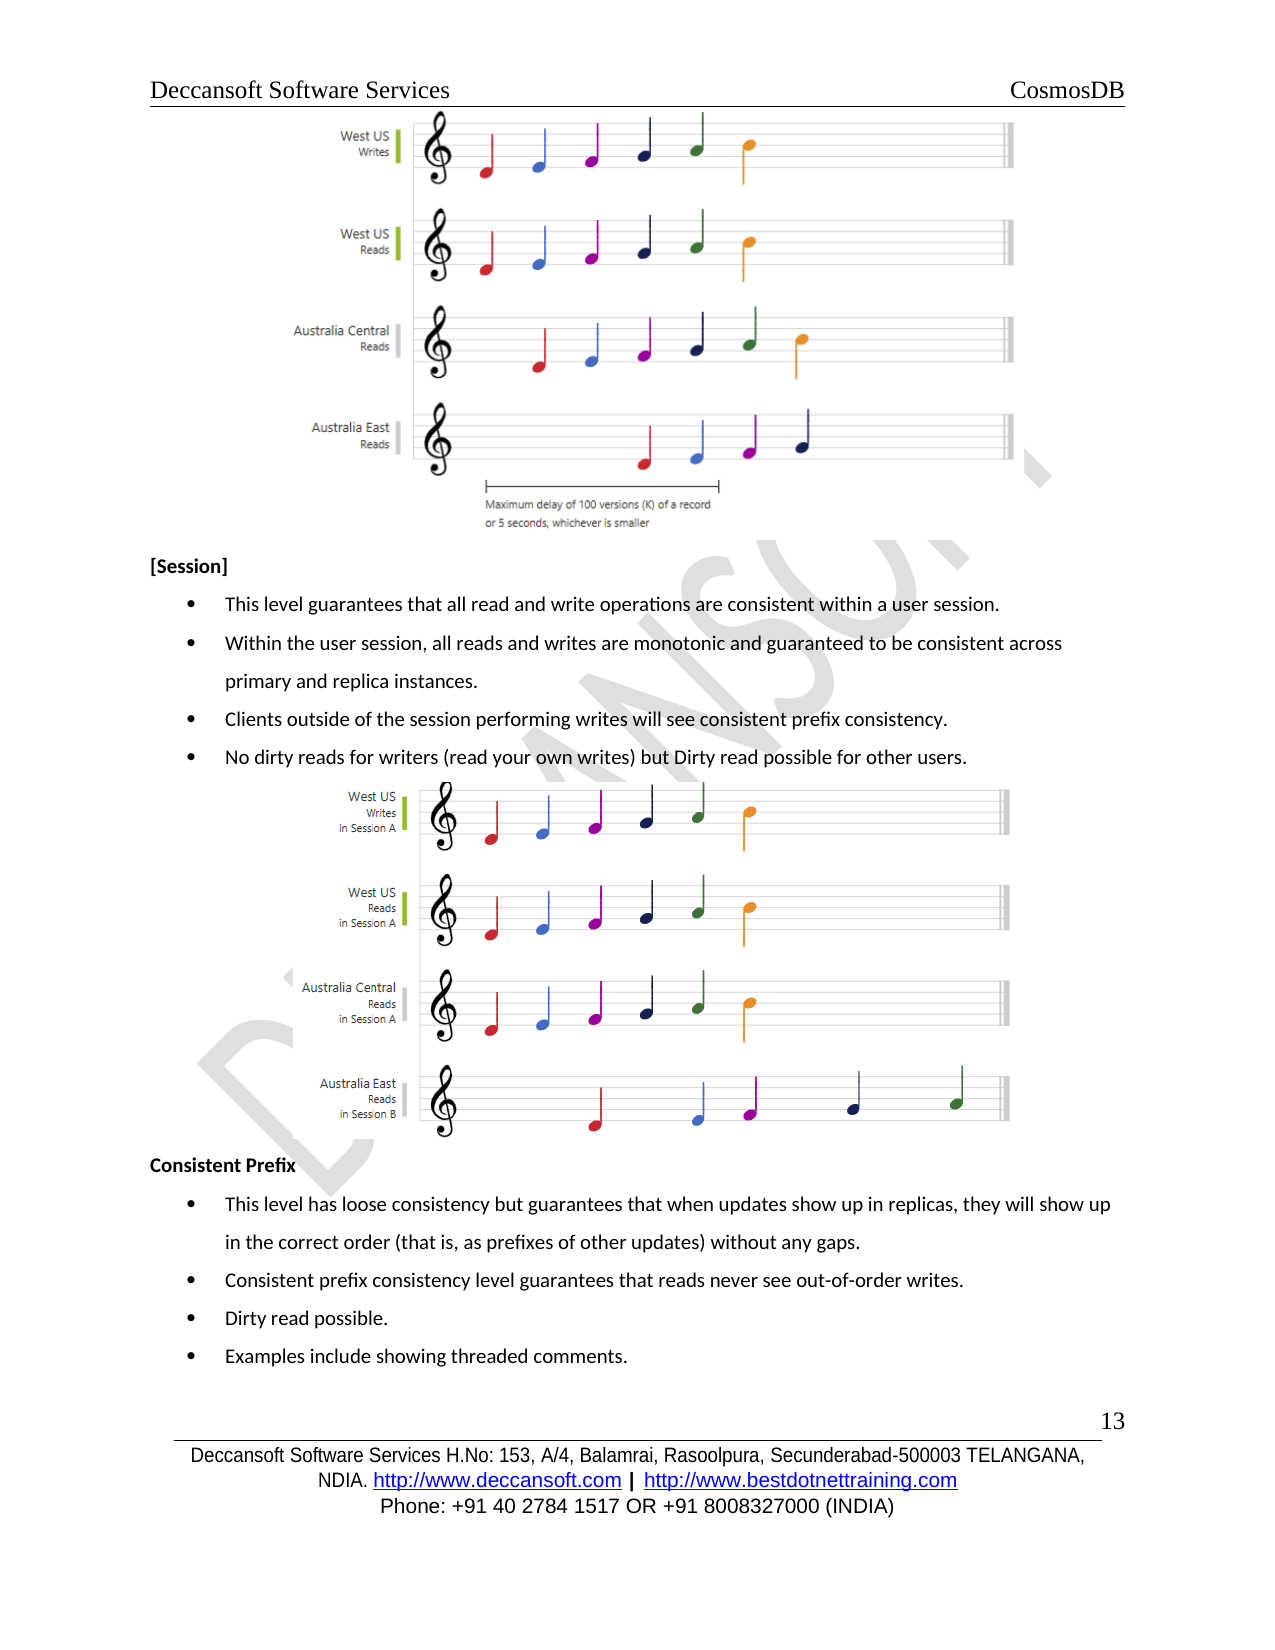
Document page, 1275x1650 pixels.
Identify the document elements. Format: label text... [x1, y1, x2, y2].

list No dirty reads for writers (read your own writes) but Dirty read possible for other users. [187, 744, 1125, 769]
picture [288, 107, 1025, 540]
list Examples include showing threaded comments. [187, 1343, 1125, 1369]
list This level guarantees that all read and write operations are consistent within a user session. [187, 592, 1125, 617]
list Clients outside of the session performing writes will see consistent prefix consistency. [187, 706, 1125, 731]
picture [292, 782, 1020, 1139]
list Consistent prefix consistency level guarantees that reads never see out-of-order writes. [187, 1267, 1125, 1292]
text Consistent Prefix [150, 1153, 1125, 1178]
list Within the user session, all reads and writes are monotonic and guaranteed to be consistent across primary and replica instances. [187, 630, 1125, 693]
list Dirty read possible. [187, 1305, 1125, 1331]
list This level has loose consistency but guarantees that when updates show up in replicas, they will show up in the correct order (that is, as prefixes of other updates) without any gaps. [187, 1191, 1125, 1254]
text [Session] [150, 553, 1125, 579]
